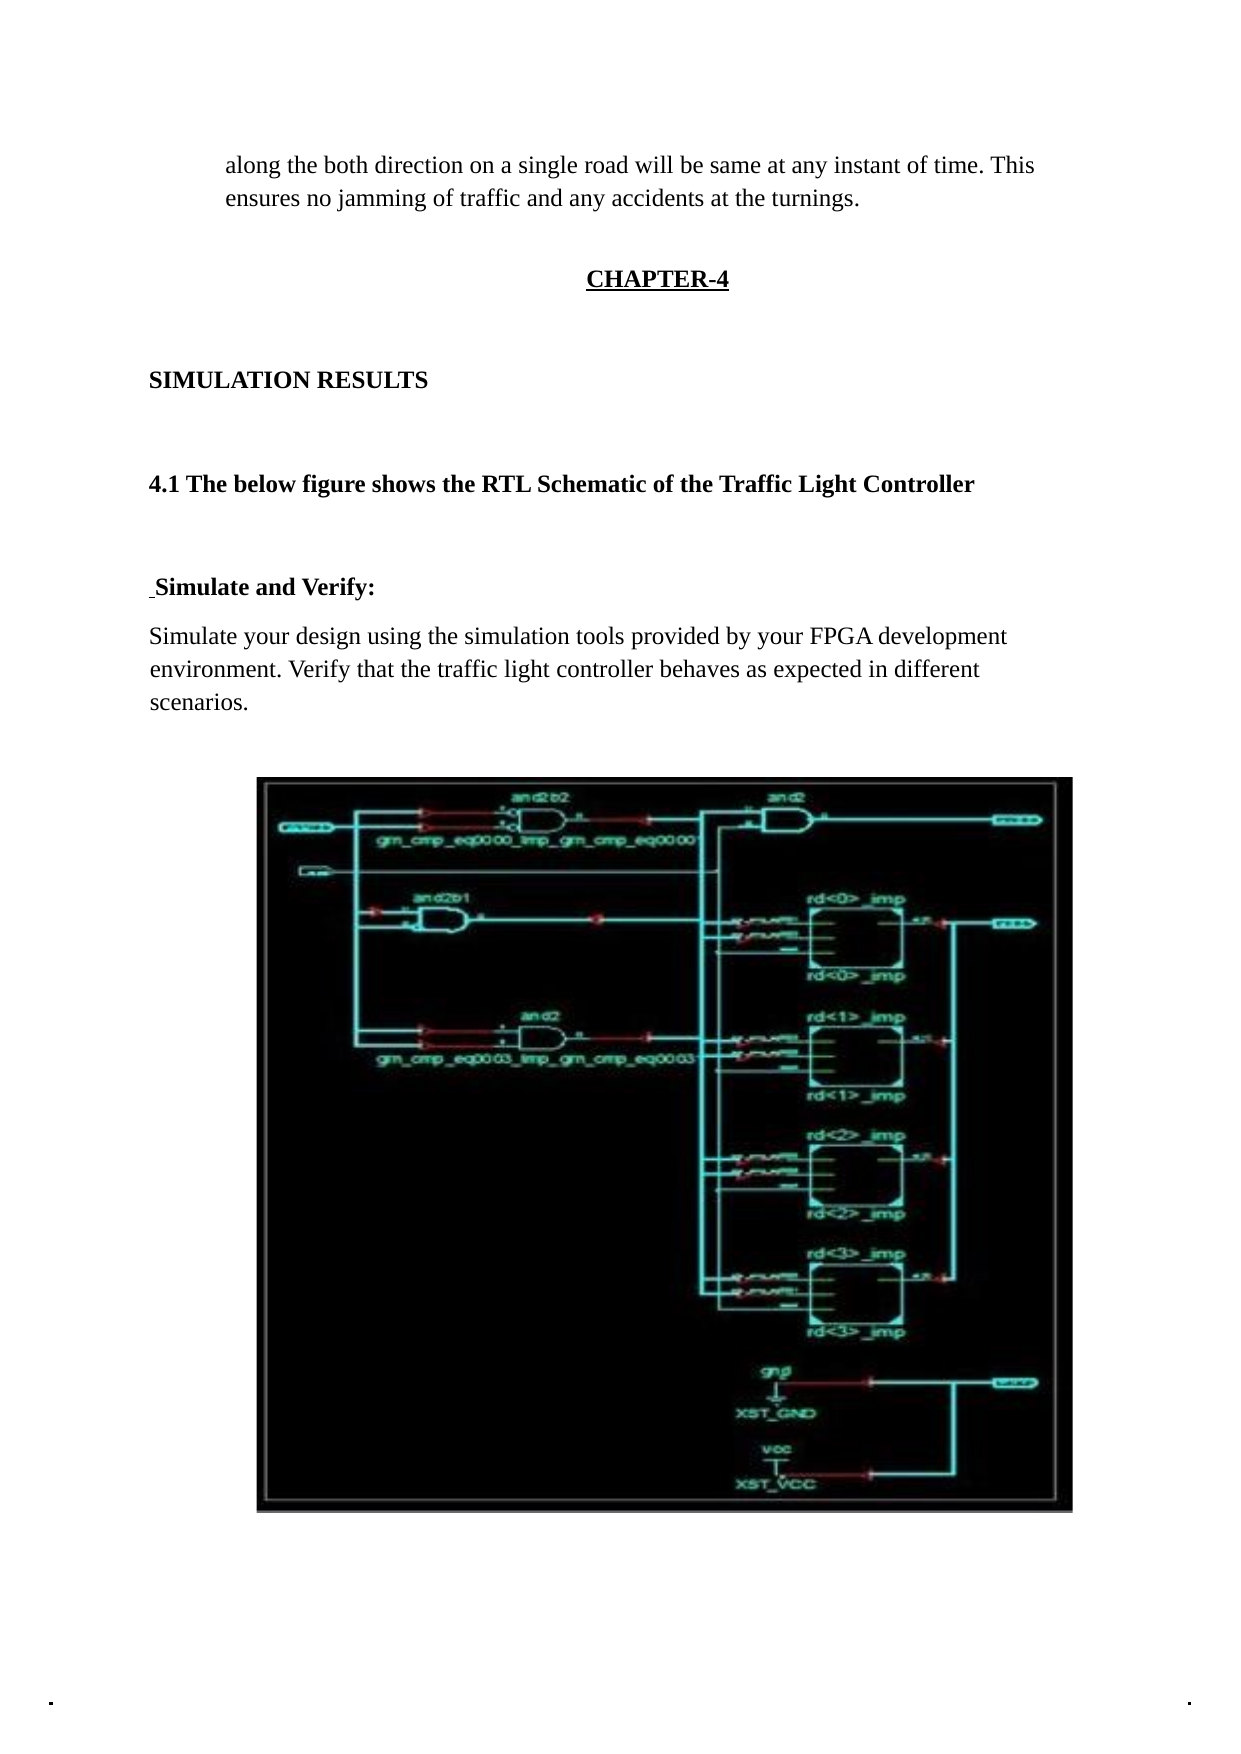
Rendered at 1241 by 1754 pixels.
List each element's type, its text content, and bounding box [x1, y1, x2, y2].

text Simulate your design using the simulation tools provided by your FPGA development environment. Verify that the traffic light controller behaves as expected in different scenarios. [148, 621, 1061, 716]
text Simulate and Verify: [148, 572, 1090, 601]
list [188, 150, 1061, 212]
picture [256, 777, 1073, 1513]
text 4.1 The below figure shows the RTL Schematic of the Traffic Light Controller [148, 469, 1079, 497]
subtitle CHAPTER-4 [231, 264, 1084, 293]
text SIMULATION RESULTS [148, 365, 1079, 394]
